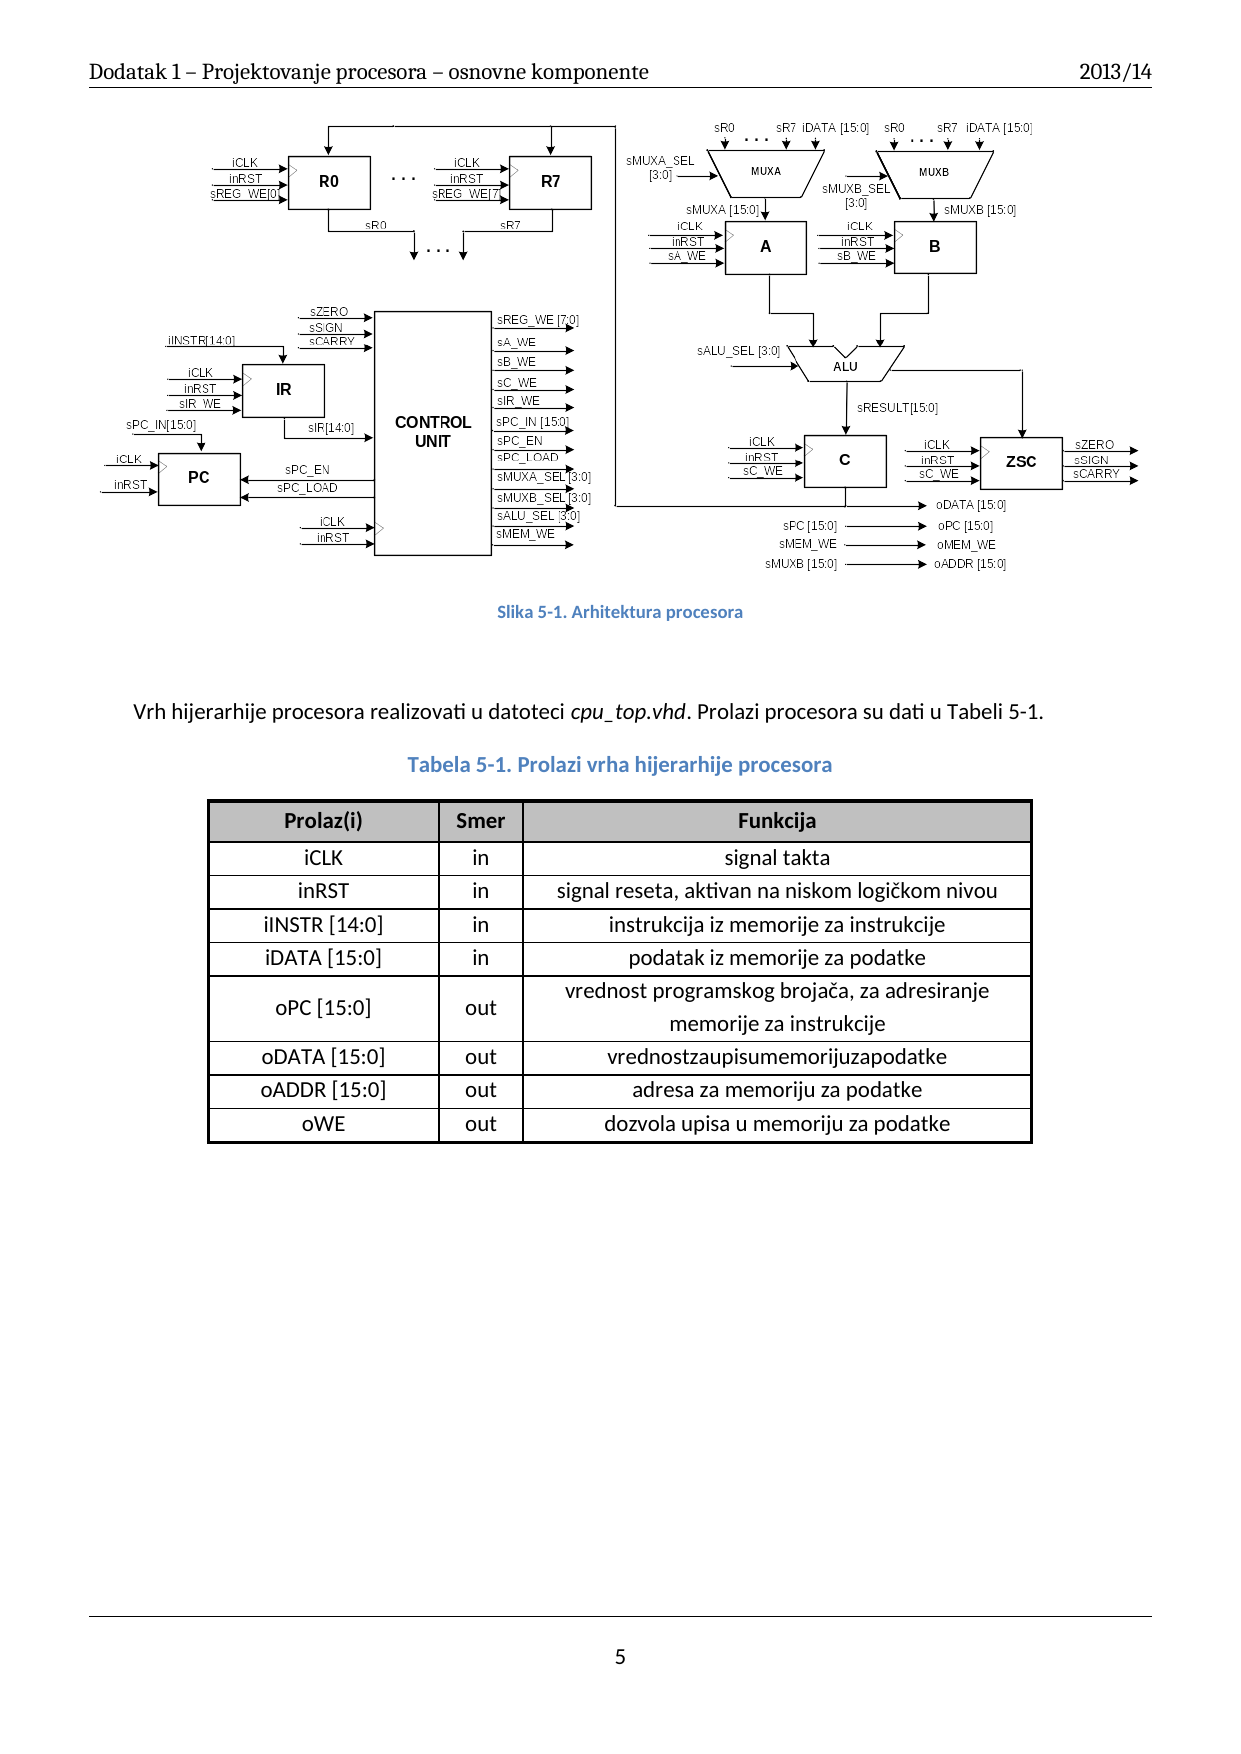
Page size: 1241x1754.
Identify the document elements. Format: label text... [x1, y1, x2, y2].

table_header Prolaz(i) [210, 803, 438, 841]
table_cell in [440, 876, 522, 908]
table_cell signal takta [524, 843, 1030, 875]
table_header Smer [440, 803, 522, 841]
table_cell in [440, 843, 522, 875]
table_cell out [440, 1076, 522, 1107]
table_cell oADDR [15:0] [210, 1076, 438, 1107]
table_cell dozvola upisa u memoriju za podatke [524, 1109, 1030, 1141]
table_cell iCLK [210, 843, 438, 875]
table_cell vrednost programskog brojača, za adresiranje memorije za instrukcije [524, 977, 1030, 1041]
table_cell inRST [210, 876, 438, 908]
table_cell oWE [210, 1109, 438, 1141]
table_cell signal reseta, aktivan na niskom logičkom nivou [524, 876, 1030, 908]
table_cell podatak iz memorije za podatke [524, 943, 1030, 975]
table_cell out [440, 1109, 522, 1141]
table_cell in [440, 943, 522, 975]
table_cell in [440, 910, 522, 942]
table_cell adresa za memoriju za podatke [524, 1076, 1030, 1107]
table_cell vrednostzaupisumemorijuzapodatke [524, 1042, 1030, 1074]
table_cell iDATA [15:0] [210, 943, 438, 975]
text Slika 5-1. Arhitektura procesora [89, 601, 1152, 624]
text Vrh hijerarhije procesora realizovati u datoteci cpu_top.vhd. Prolazi procesora su dati u Tabeli 5-1. [89, 697, 1152, 726]
table_cell iINSTR [14:0] [210, 910, 438, 942]
table_cell oDATA [15:0] [210, 1042, 438, 1074]
text Tabela 5-1. Prolazi vrha hijerarhije procesora [89, 751, 1152, 778]
table_header Funkcija [524, 803, 1030, 841]
table_cell out [440, 977, 522, 1041]
table_cell out [440, 1042, 522, 1074]
table_cell instrukcija iz memorije za instrukcije [524, 910, 1030, 942]
table_cell oPC [15:0] [210, 977, 438, 1041]
